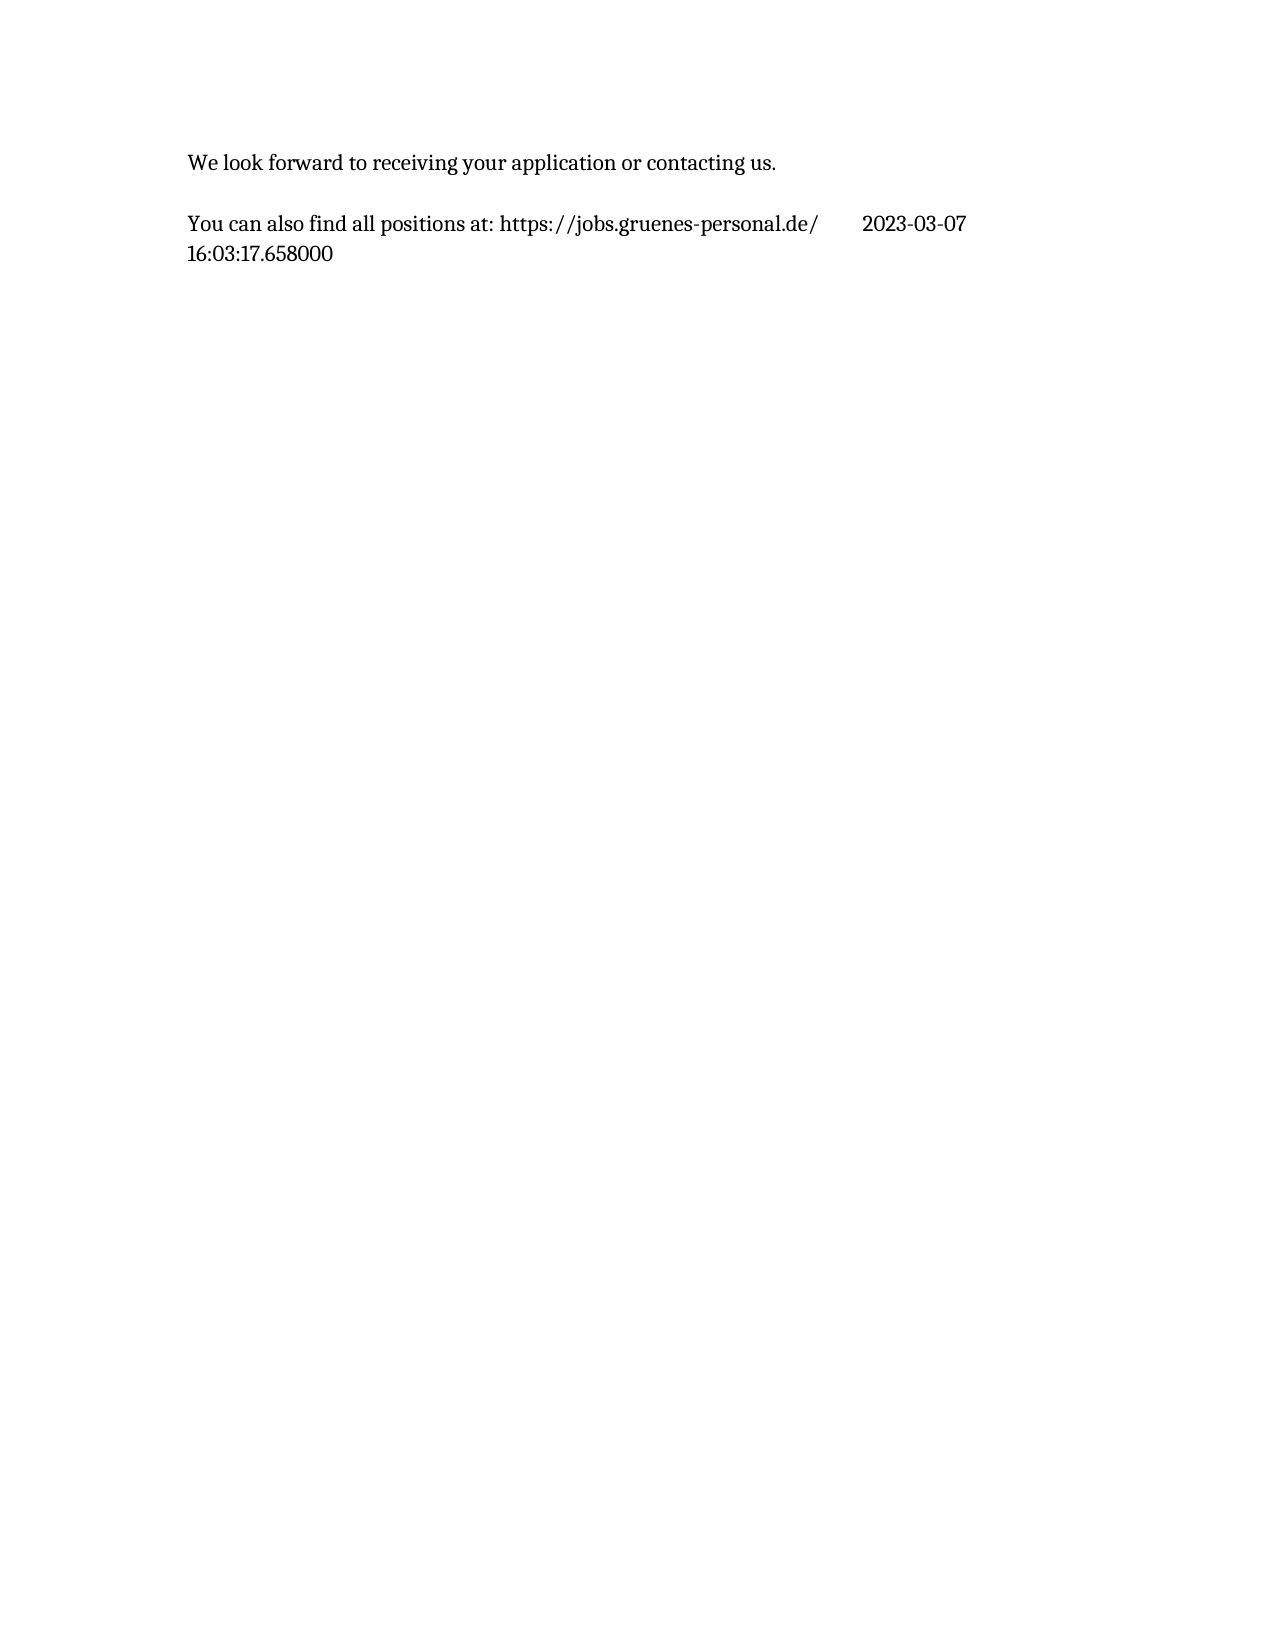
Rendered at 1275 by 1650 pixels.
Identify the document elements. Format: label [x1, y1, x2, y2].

text [187, 150, 1087, 297]
